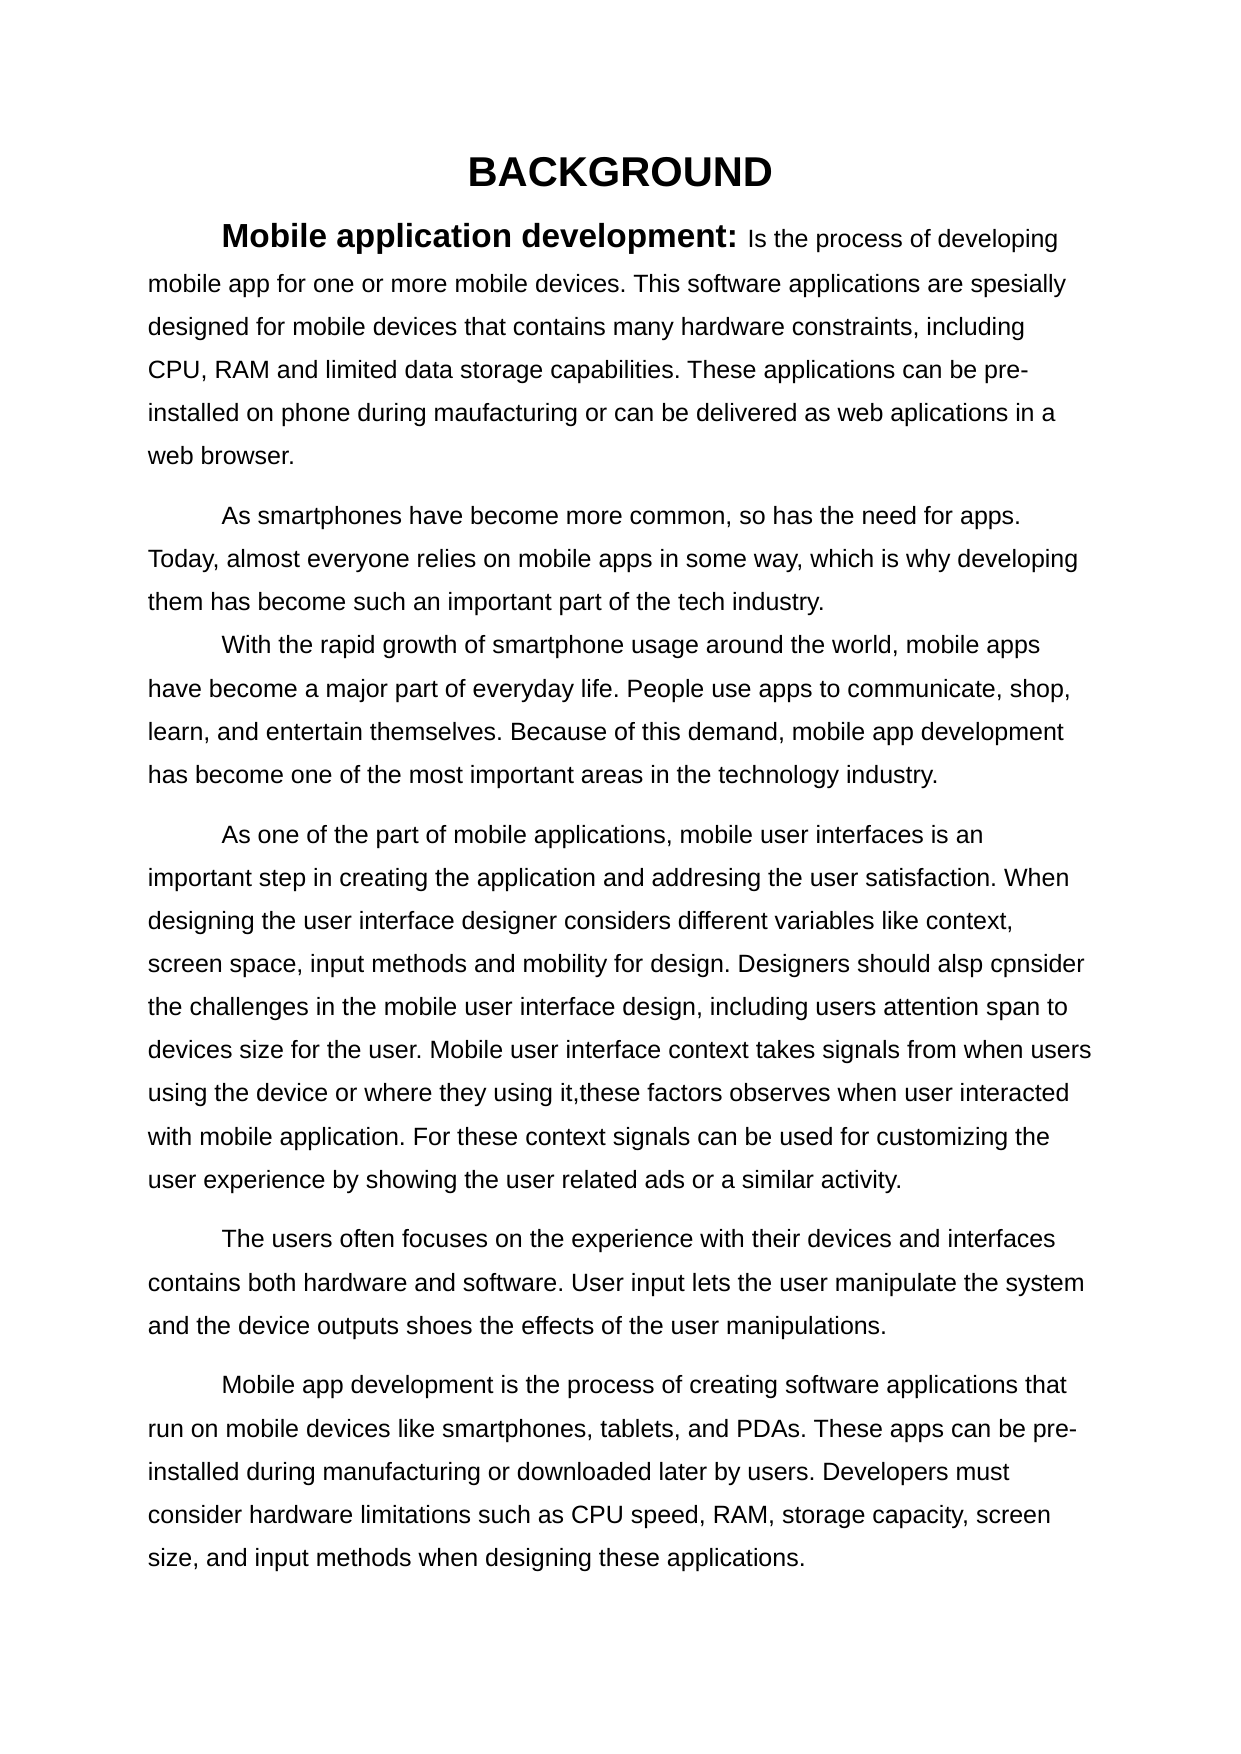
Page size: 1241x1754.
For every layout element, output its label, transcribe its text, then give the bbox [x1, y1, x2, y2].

text Mobile application development: Is the process of developing mobile app for one or more mobile devices. This software applications are spesially designed for mobile devices that contains many hardware constraints, including CPU, RAM and limited data storage capabilities. These applications can be pre-installed on phone during maufacturing or can be delivered as web aplications in a web browser. [148, 216, 1093, 470]
text Mobile app development is the process of creating software applications that run on mobile devices like smartphones, tablets, and PDAs. These apps can be pre-installed during manufacturing or downloaded later by users. Developers must consider hardware limitations such as CPU speed, RAM, storage capacity, screen size, and input methods when designing these applications. [148, 1370, 1093, 1572]
text As smartphones have become more common, so has the need for apps. Today, almost everyone relies on mobile apps in some way, which is why developing them has become such an important part of the tech industry. With the rapid growth of smartphone usage around the world, mobile apps have become a major part of everyday life. People use apps to communicate, shop, learn, and entertain themselves. Because of this demand, mobile app development has become one of the most important areas in the technology industry. [148, 501, 1093, 788]
text As one of the part of mobile applications, mobile user interfaces is an important step in creating the application and addresing the user satisfaction. When designing the user interface designer considers different variables like context, screen space, input methods and mobility for design. Designers should alsp cpnsider the challenges in the mobile user interface design, including users attention span to devices size for the user. Mobile user interface context takes signals from when users using the device or where they using it,these factors observes when user interacted with mobile application. For these context signals can be used for customizing the user experience by showing the user related ads or a similar activity. [148, 819, 1093, 1193]
text BACKGROUND [148, 148, 1093, 196]
text The users often focuses on the experience with their devices and interfaces contains both hardware and software. User input lets the user manipulate the system and the device outputs shoes the effects of the user manipulations. [148, 1224, 1093, 1339]
